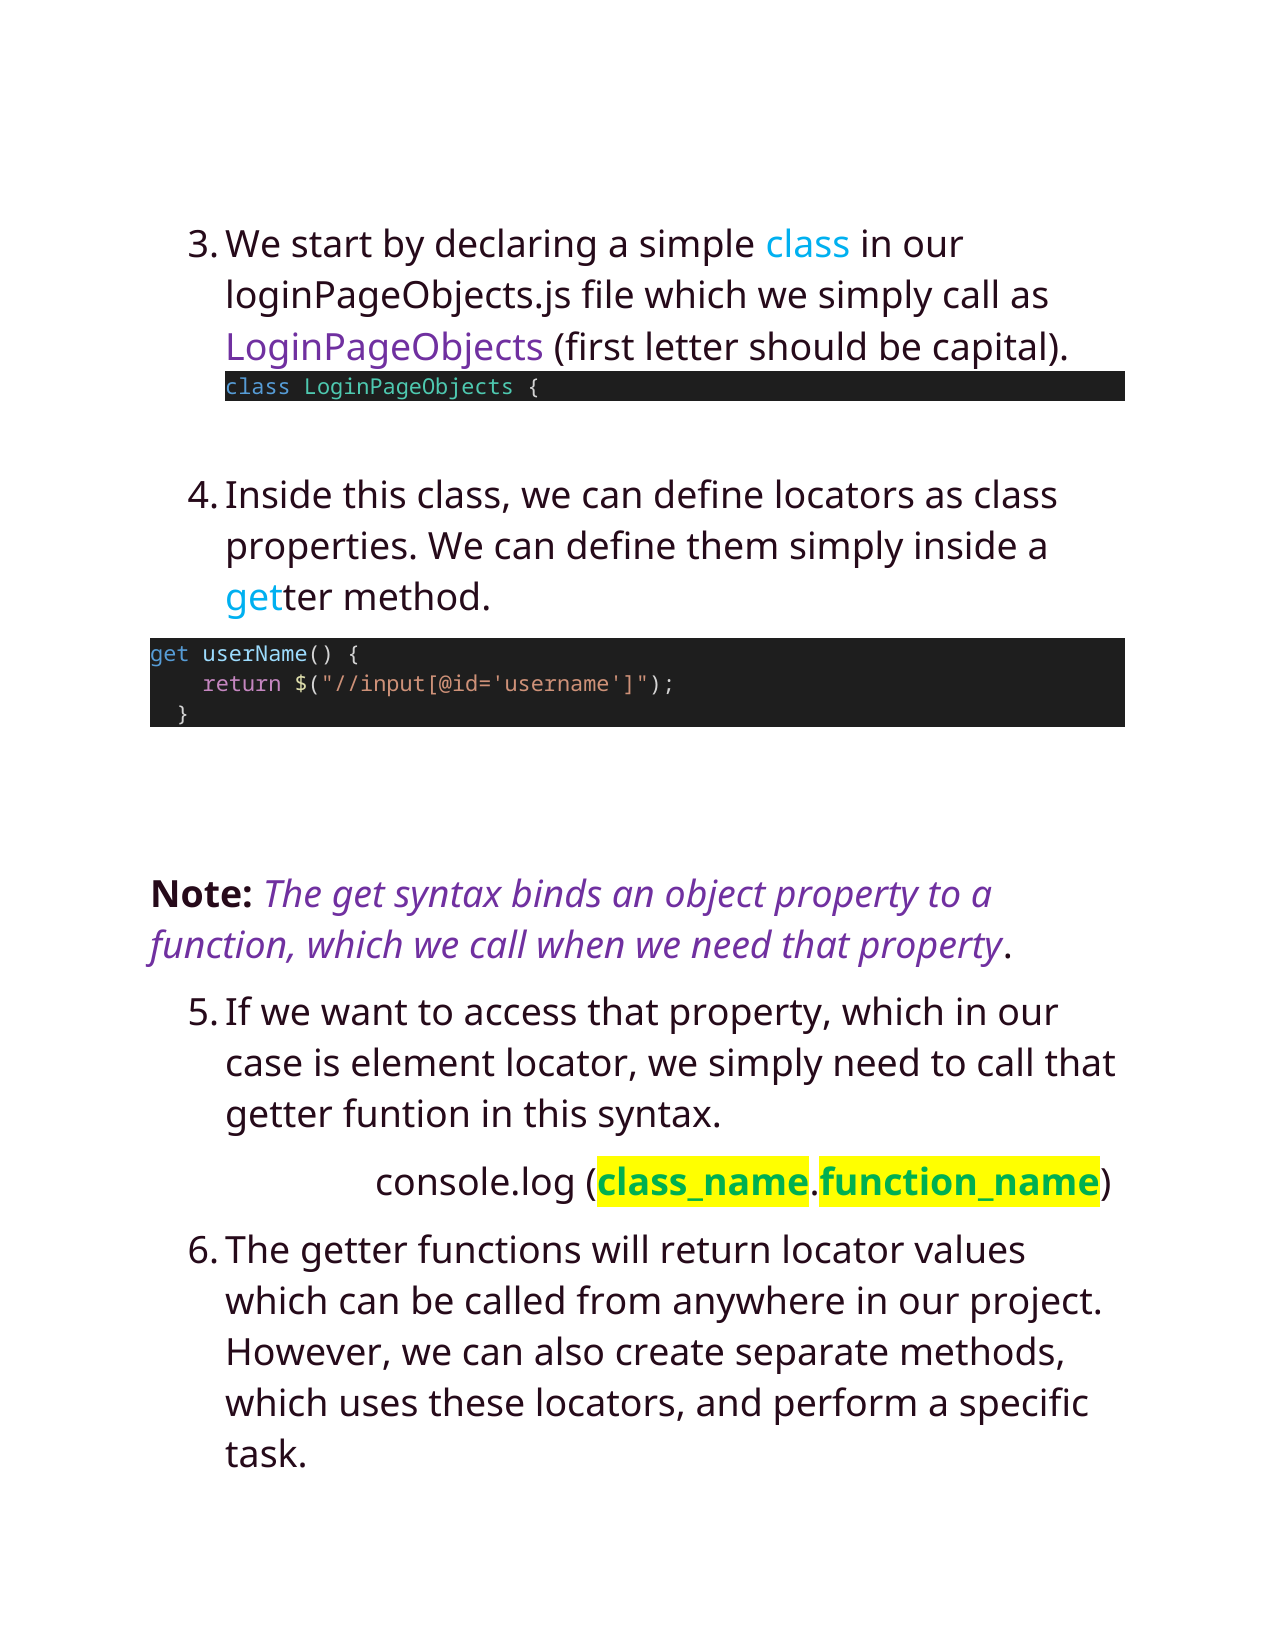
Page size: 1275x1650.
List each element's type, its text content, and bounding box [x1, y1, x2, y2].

text get userName() { [150, 638, 1125, 668]
list class LoginPageObjects { [225, 371, 1125, 401]
list Inside this class, we can define locators as class properties. We can define them simply inside a getter method. [187, 468, 1125, 621]
list If we want to access that property, which in our case is element locator, we simply need to call that getter funtion in this syntax. [187, 986, 1125, 1139]
text Note: The get syntax binds an object property to a function, which we call when we need that property. [150, 867, 1125, 969]
text } [150, 698, 1125, 727]
list The getter functions will return locator values which can be called from anywhere in our project. However, we can also create separate methods, which uses these locators, and perform a specific task. [187, 1223, 1125, 1478]
list We start by declaring a simple class in our loginPageObjects.js file which we simply call as LoginPageObjects (first letter should be capital). [187, 218, 1125, 371]
text console.log (class_name.function_name) [300, 1156, 597, 1207]
text return $("//input[@id='username']"); [150, 668, 1125, 698]
